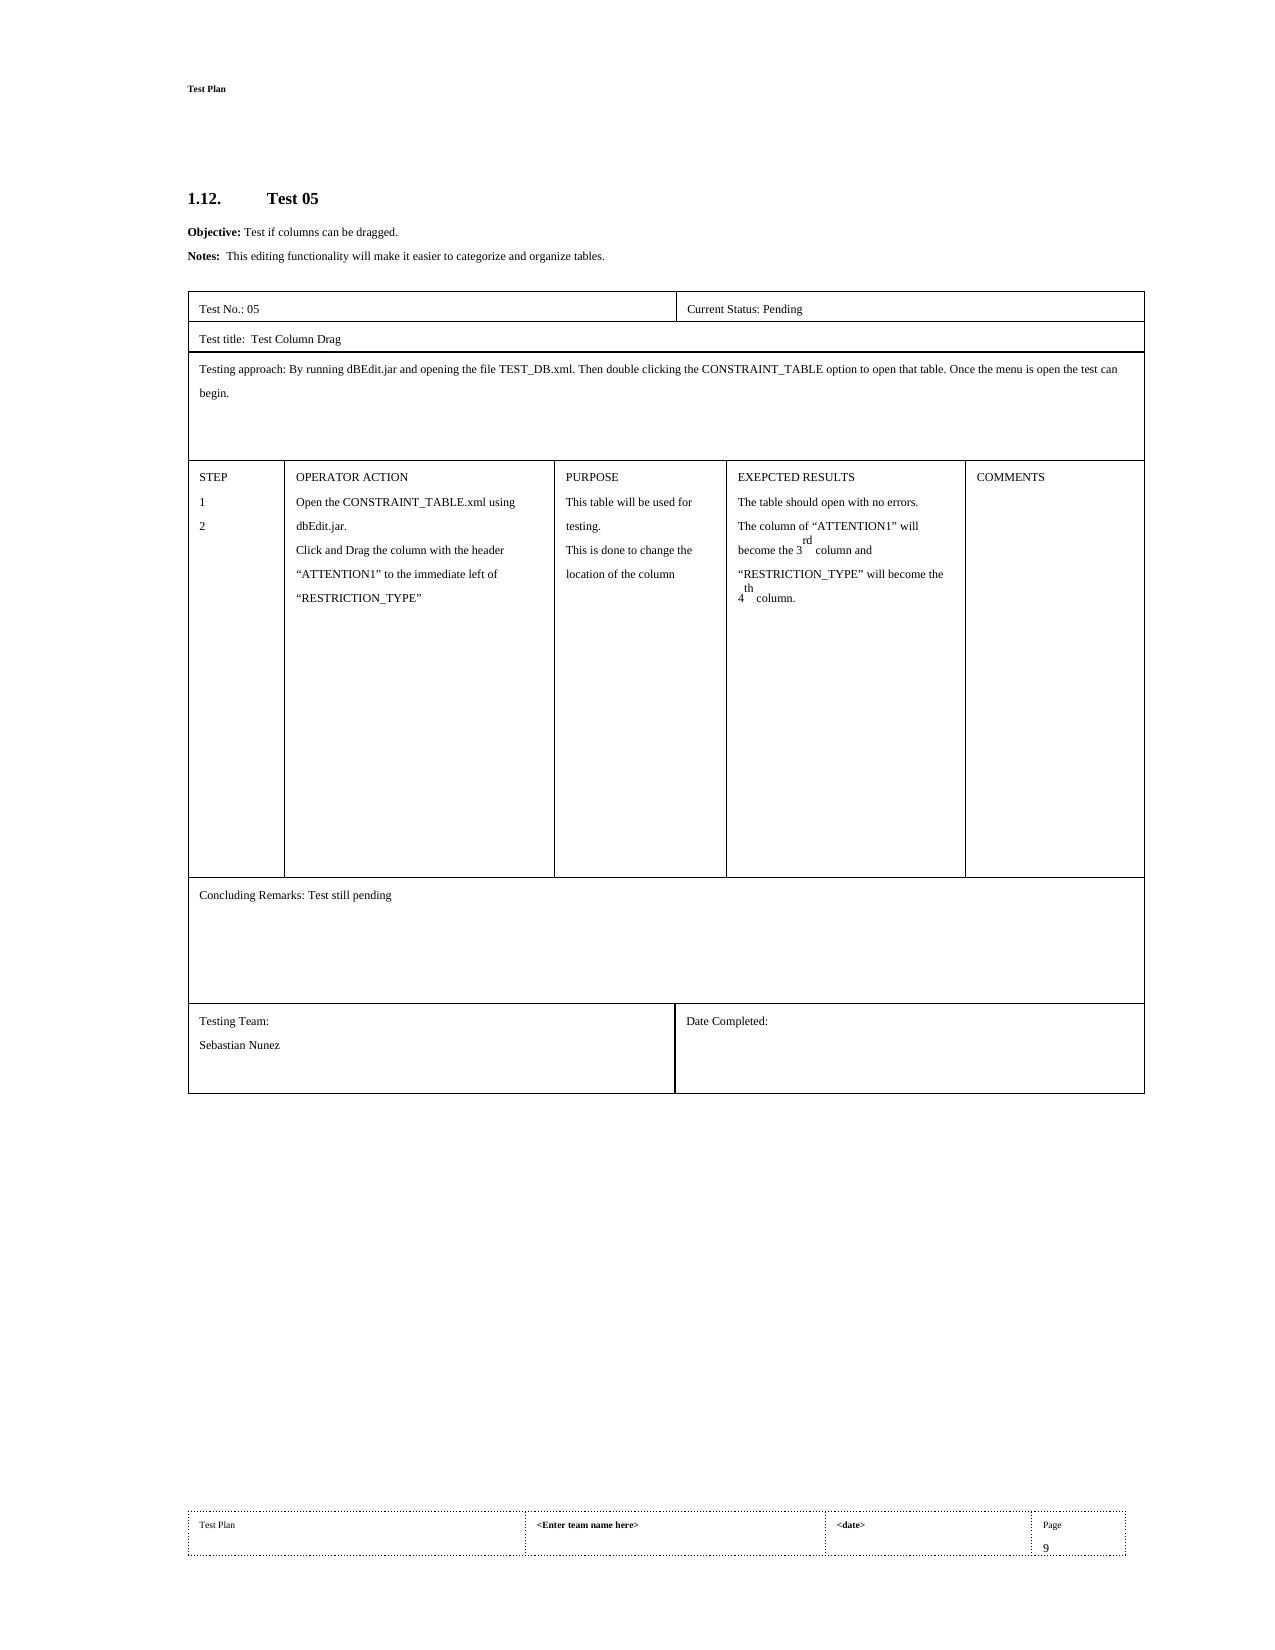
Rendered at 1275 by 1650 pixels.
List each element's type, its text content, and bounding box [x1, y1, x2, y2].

table_cell Date Completed: [676, 1004, 1144, 1093]
table_header Current Status: Pending [677, 292, 1144, 321]
table_cell COMMENTS [966, 461, 1144, 877]
table_cell Testing approach: By running dBEdit.jar and opening the file TEST_DB.xml. Then double clicking the CONSTRAINT_TABLE option to open that table. Once the menu is open the test can begin. [189, 353, 1144, 459]
table_cell PURPOSE This table will be used for testing. This is done to change the location of the column [555, 461, 726, 877]
table_cell Testing Team: Sebastian Nunez [189, 1004, 674, 1093]
text Notes: This editing functionality will make it easier to categorize and organize tables. [187, 239, 1125, 263]
subtitle Test 05 [187, 175, 1125, 208]
table_cell Concluding Remarks: Test still pending [189, 878, 1144, 1003]
text Objective: Test if columns can be dragged. [187, 215, 1125, 239]
table_cell Test title: Test Column Drag [189, 322, 1144, 351]
table_cell EXEPCTED RESULTS The table should open with no errors. The column of “ATTENTION1” will become the 3rd column and “RESTRICTION_TYPE” will become the 4th column. [727, 461, 965, 877]
table_cell STEP 1 2 [189, 461, 284, 877]
table_cell OPERATOR ACTION Open the CONSTRAINT_TABLE.xml using dbEdit.jar. Click and Drag the column with the header “ATTENTION1” to the immediate left of “RESTRICTION_TYPE” [285, 461, 554, 877]
table_header Test No.: 05 [189, 292, 676, 321]
